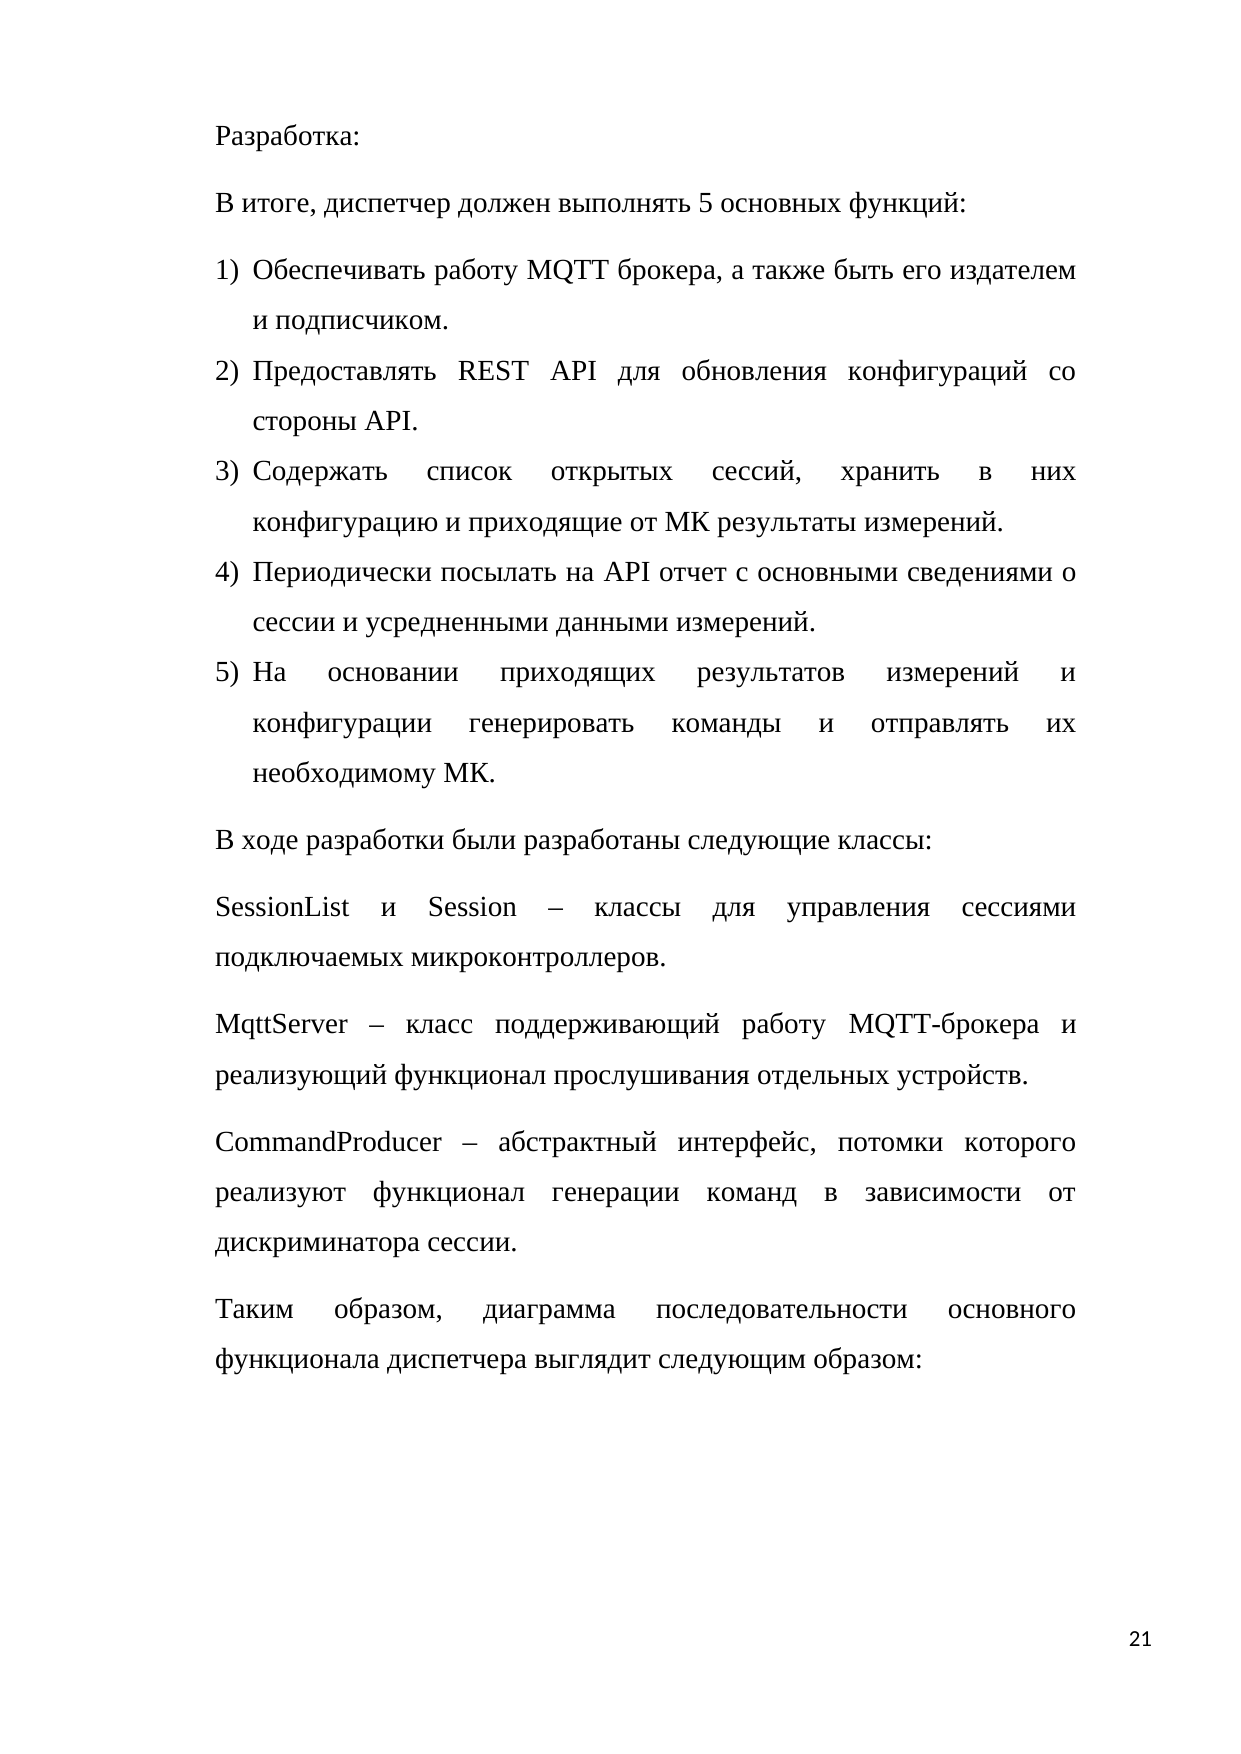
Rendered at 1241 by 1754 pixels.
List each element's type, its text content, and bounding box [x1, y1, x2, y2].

text В итоге, диспетчер должен выполнять 5 основных функций: [215, 185, 1077, 219]
text SessionList и Session – классы для управления сессиями подключаемых микроконтроллеров. [215, 889, 1077, 973]
list На основании приходящих результатов измерений и конфигурации генерировать команды и отправлять их необходимому МК. [215, 654, 1077, 789]
text CommandProducer – абстрактный интерфейс, потомки которого реализуют функционал генерации команд в зависимости от дискриминатора сессии. [215, 1124, 1077, 1258]
text Таким образом, диаграмма последовательности основного функционала диспетчера выглядит следующим образом: [215, 1291, 1077, 1375]
text MqttServer – класс поддерживающий работу MQTT-брокера и реализующий функционал прослушивания отдельных устройств. [215, 1006, 1077, 1090]
list Предоставлять REST API для обновления конфигураций со стороны API. [215, 353, 1077, 437]
text В ходе разработки были разработаны следующие классы: [215, 822, 1077, 856]
list Периодически посылать на API отчет с основными сведениями о сессии и усредненными данными измерений. [215, 554, 1077, 638]
text Разработка: [215, 118, 1077, 152]
list Обеспечивать работу MQTT брокера, а также быть его издателем и подписчиком. [215, 252, 1077, 336]
list Содержать список открытых сессий, хранить в них конфигурацию и приходящие от МК результаты измерений. [215, 453, 1077, 537]
